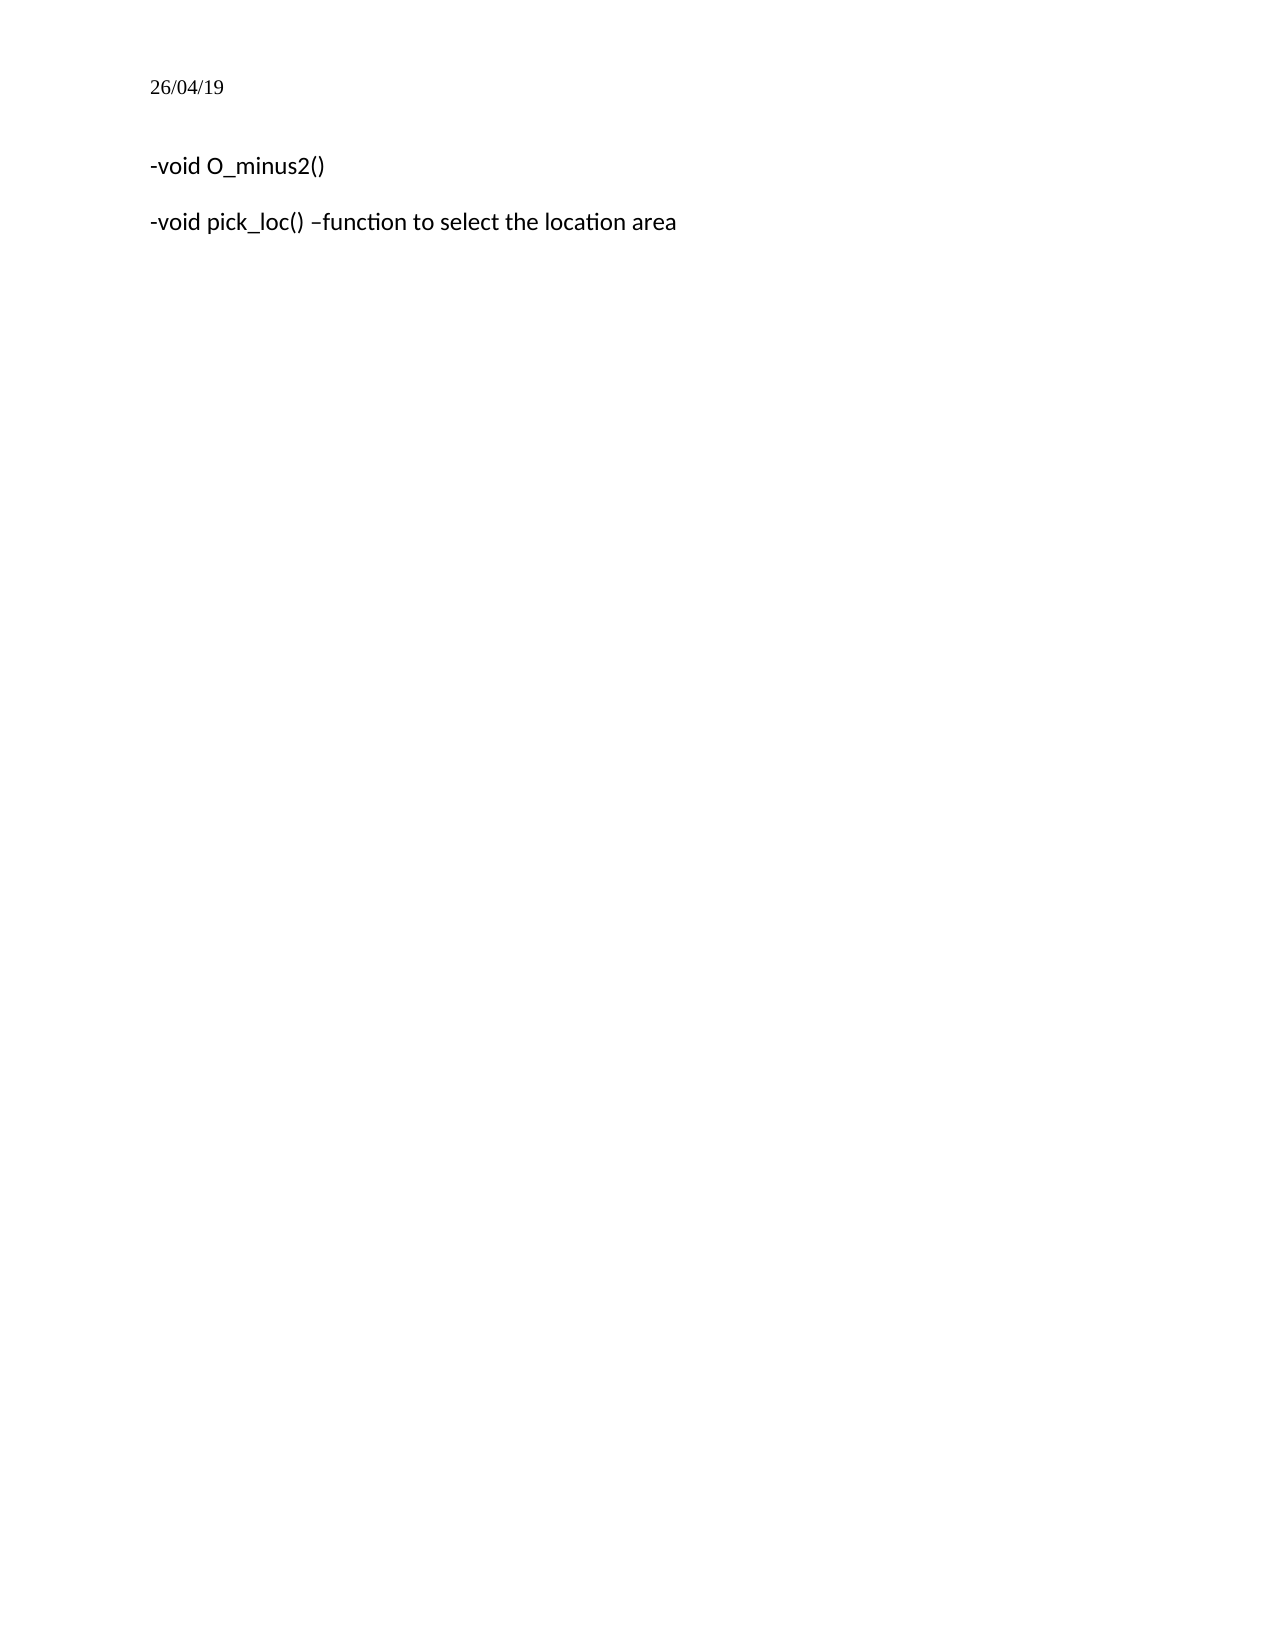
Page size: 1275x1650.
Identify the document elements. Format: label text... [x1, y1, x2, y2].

text -void O_minus2() [150, 150, 1125, 181]
text -void pick_loc() –function to select the location area [150, 206, 1125, 236]
